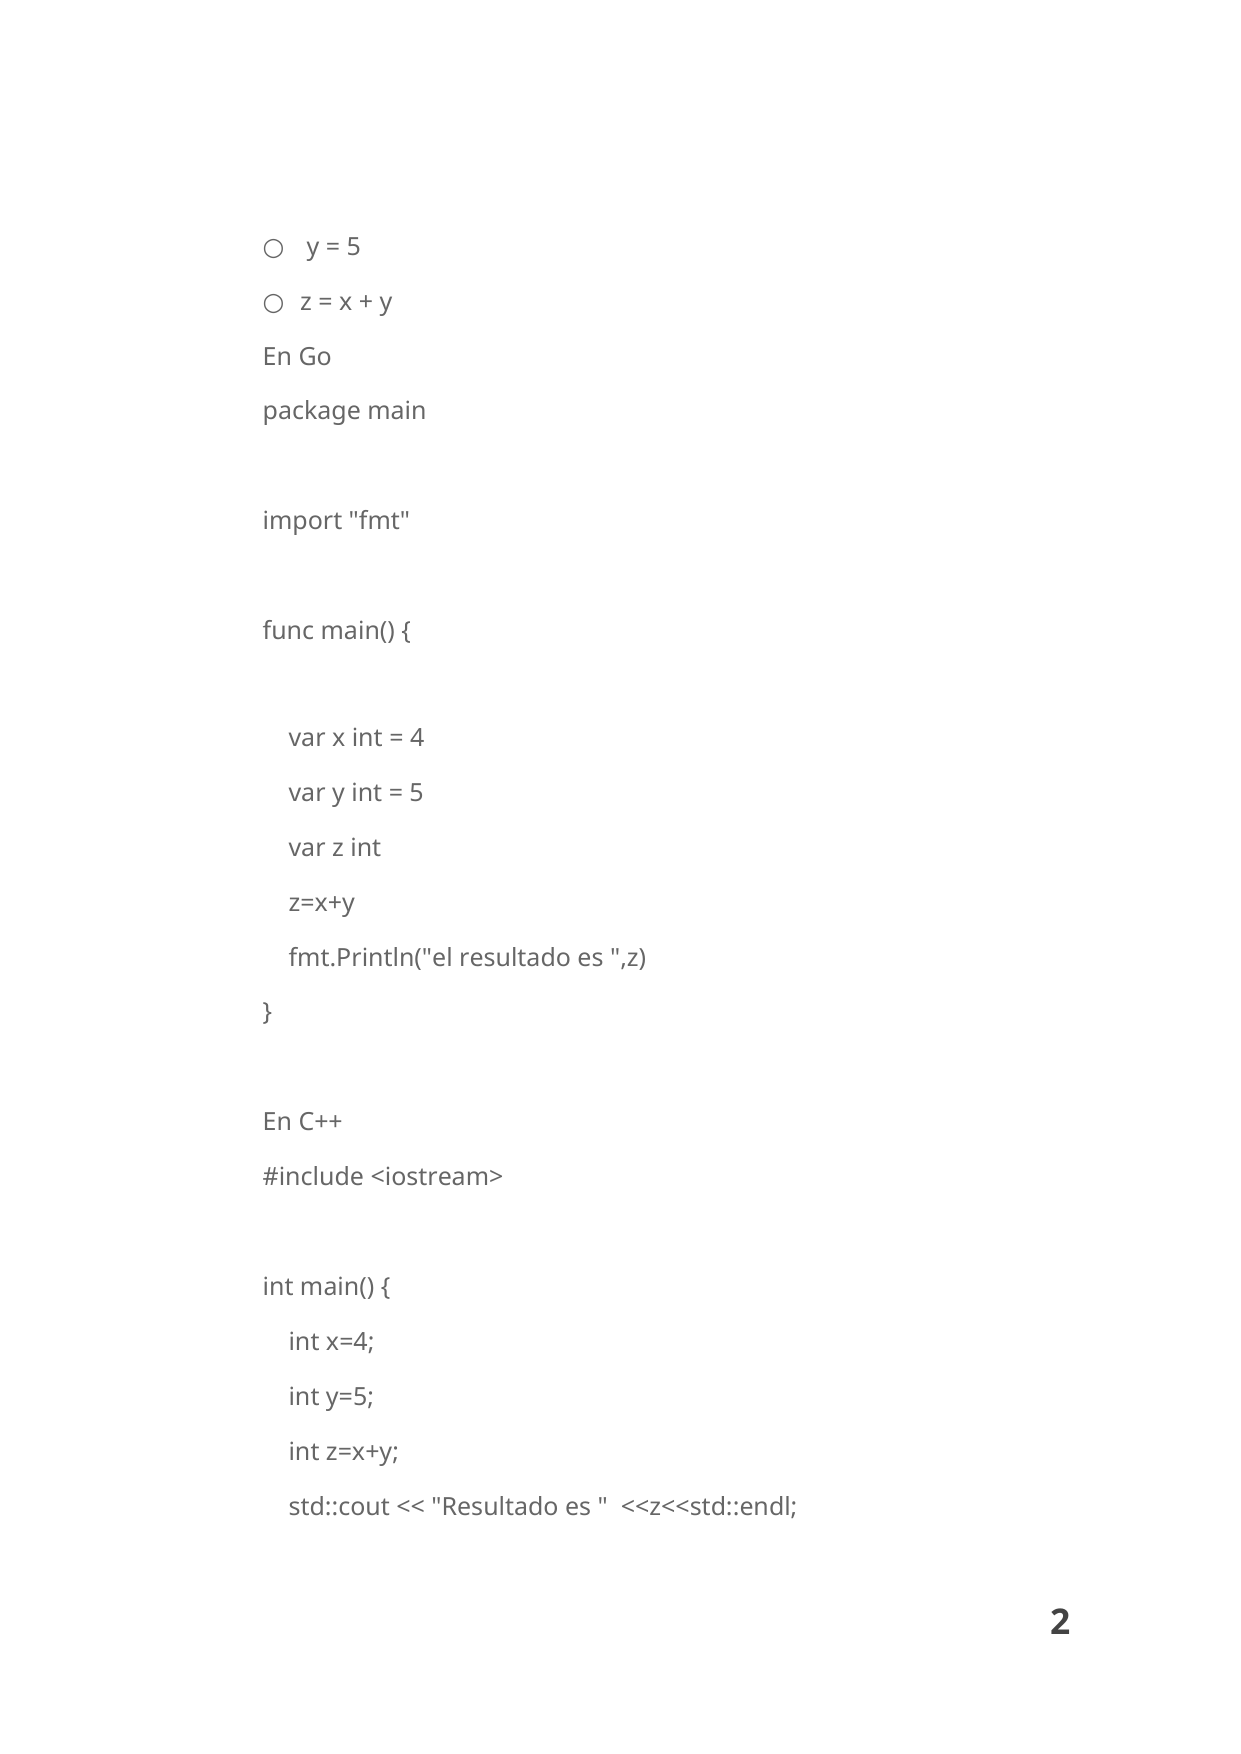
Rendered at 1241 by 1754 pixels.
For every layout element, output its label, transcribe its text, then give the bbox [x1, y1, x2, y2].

text fmt.Println("el resultado es ",z) [262, 939, 1090, 973]
text #include <iostream> [262, 1159, 1090, 1193]
list z = x + y [262, 283, 1090, 317]
text z=x+y [262, 884, 1090, 918]
text En C++ [262, 1104, 1090, 1138]
text var y int = 5 [262, 774, 1090, 808]
text package main [262, 393, 1090, 427]
text int z=x+y; [262, 1433, 1090, 1467]
text import "fmt" [262, 503, 1090, 537]
text var x int = 4 [262, 719, 1090, 754]
text int y=5; [262, 1378, 1090, 1412]
text var z int [262, 829, 1090, 863]
text func main() { [262, 613, 1090, 647]
text std::cout << "Resultado es " <<z<<std::endl; [262, 1488, 1090, 1522]
text } [262, 994, 1090, 1028]
text int x=4; [262, 1323, 1090, 1357]
list y = 5 [262, 228, 1090, 262]
text int main() { [262, 1268, 1090, 1303]
text En Go [262, 338, 1090, 372]
